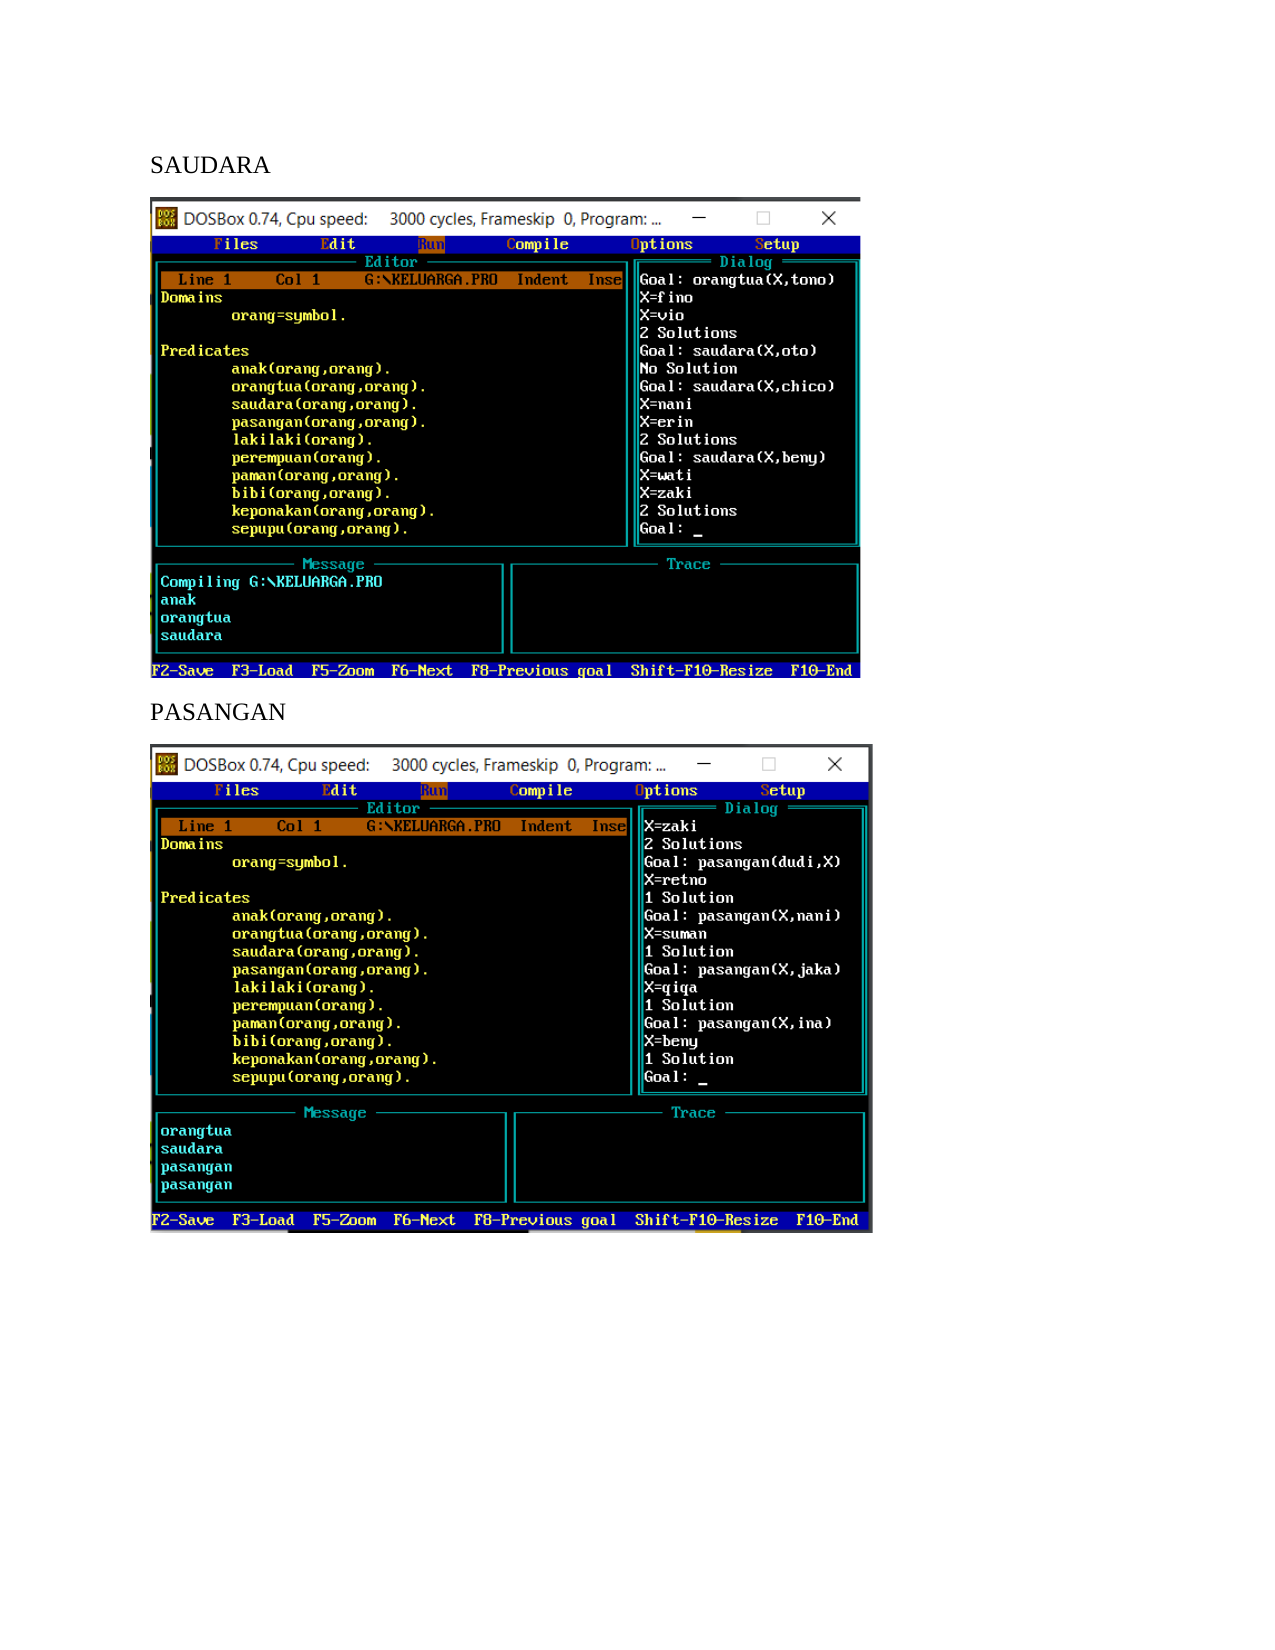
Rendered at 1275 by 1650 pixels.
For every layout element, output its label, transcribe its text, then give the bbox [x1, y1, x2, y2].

picture [150, 744, 873, 1233]
text PASANGAN [150, 697, 1125, 725]
text SAUDARA [150, 150, 1125, 179]
picture [150, 197, 861, 678]
